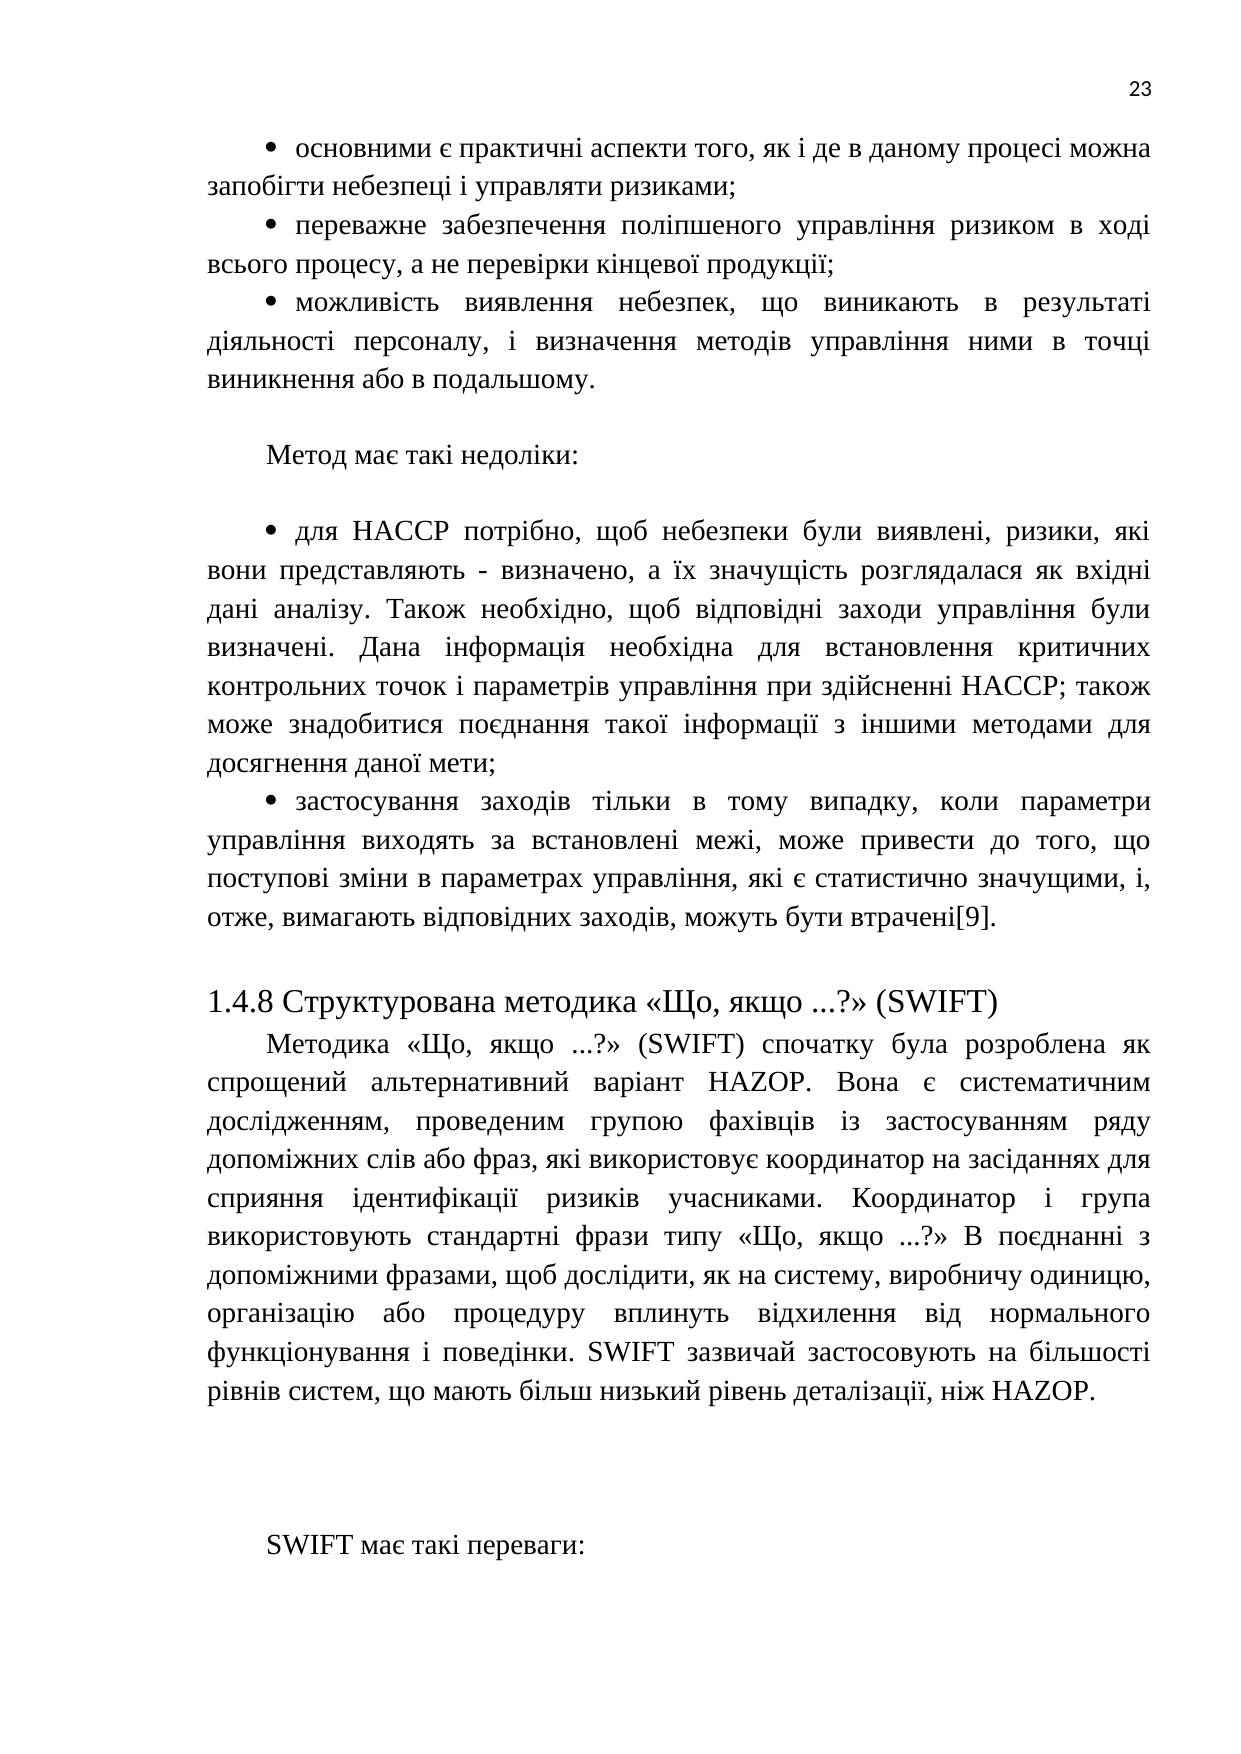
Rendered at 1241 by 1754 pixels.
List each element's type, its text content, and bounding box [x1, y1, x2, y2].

list можливість виявлення небезпек, що виникають в результаті діяльності персоналу, і визначення методів управління ними в точці виникнення або в подальшому. [207, 284, 1152, 395]
text Методика «Що, якщо ...?» (SWIFT) спочатку була розроблена як спрощений альтернативний варіант НАZOP. Вона є систематичним дослідженням, проведеним групою фахівців із застосуванням ряду допоміжних слів або фраз, які використовує координатор на засіданнях для сприяння ідентифікації ризиків учасниками. Координатор і група використовують стандартні фрази типу «Що, якщо ...?» В поєднанні з допоміжними фразами, щоб дослідити, як на систему, виробничу одиницю, організацію або процедуру вплинуть відхилення від нормального функціонування і поведінки. SWIFT зазвичай застосовують на більшості рівнів систем, що мають більш низький рівень деталізації, ніж НАZOP. [207, 1026, 1152, 1406]
list основними є практичні аспекти того, як і де в даному процесі можна запобігти небезпеці і управляти ризиками; [207, 130, 1152, 202]
list переважне забезпечення поліпшеного управління ризиком в ході всього процесу, а не перевірки кінцевої продукції; [207, 207, 1152, 279]
list для НАССР потрібно, щоб небезпеки були виявлені, ризики, які вони представляють - визначено, а їх значущість розглядалася як вхідні дані аналізу. Також необхідно, щоб відповідні заходи управління були визначені. Дана інформація необхідна для встановлення критичних контрольних точок і параметрів управління при здійсненні НАССР; також може знадобитися поєднання такої інформації з іншими методами для досягнення даної мети; [207, 513, 1152, 778]
text 1.4.8 Структурована методика «Що, якщо ...?» (SWIFT) [148, 982, 1152, 1020]
text Метод має такі недоліки: [207, 437, 1152, 471]
list застосування заходів тільки в тому випадку, коли параметри управління виходять за встановлені межі, може привести до того, що поступові зміни в параметрах управління, які є статистично значущими, і, отже, вимагають відповідних заходів, можуть бути втрачені[9]. [207, 783, 1152, 933]
text SWIFT має такі переваги: [207, 1527, 1152, 1560]
